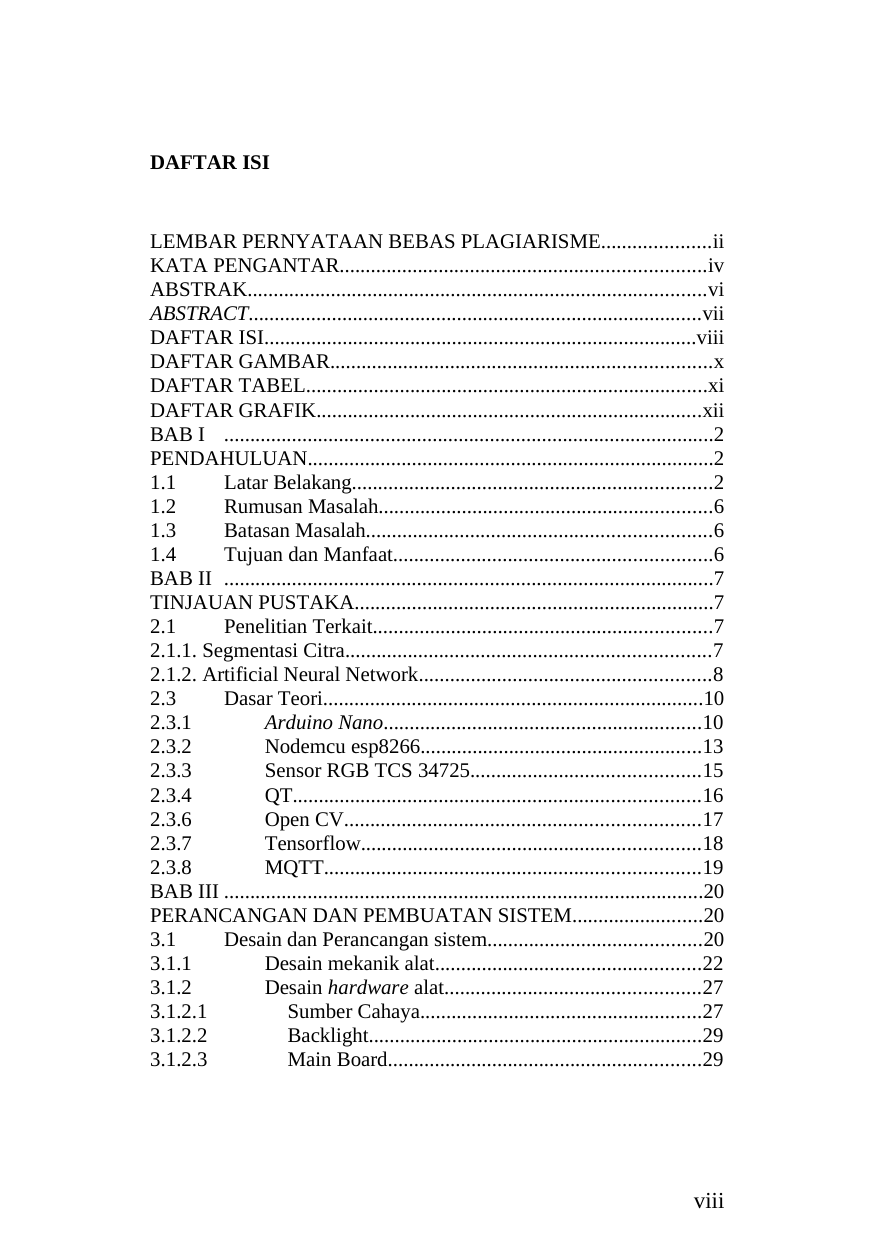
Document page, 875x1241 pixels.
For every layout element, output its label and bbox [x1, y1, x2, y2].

text [150, 150, 724, 174]
